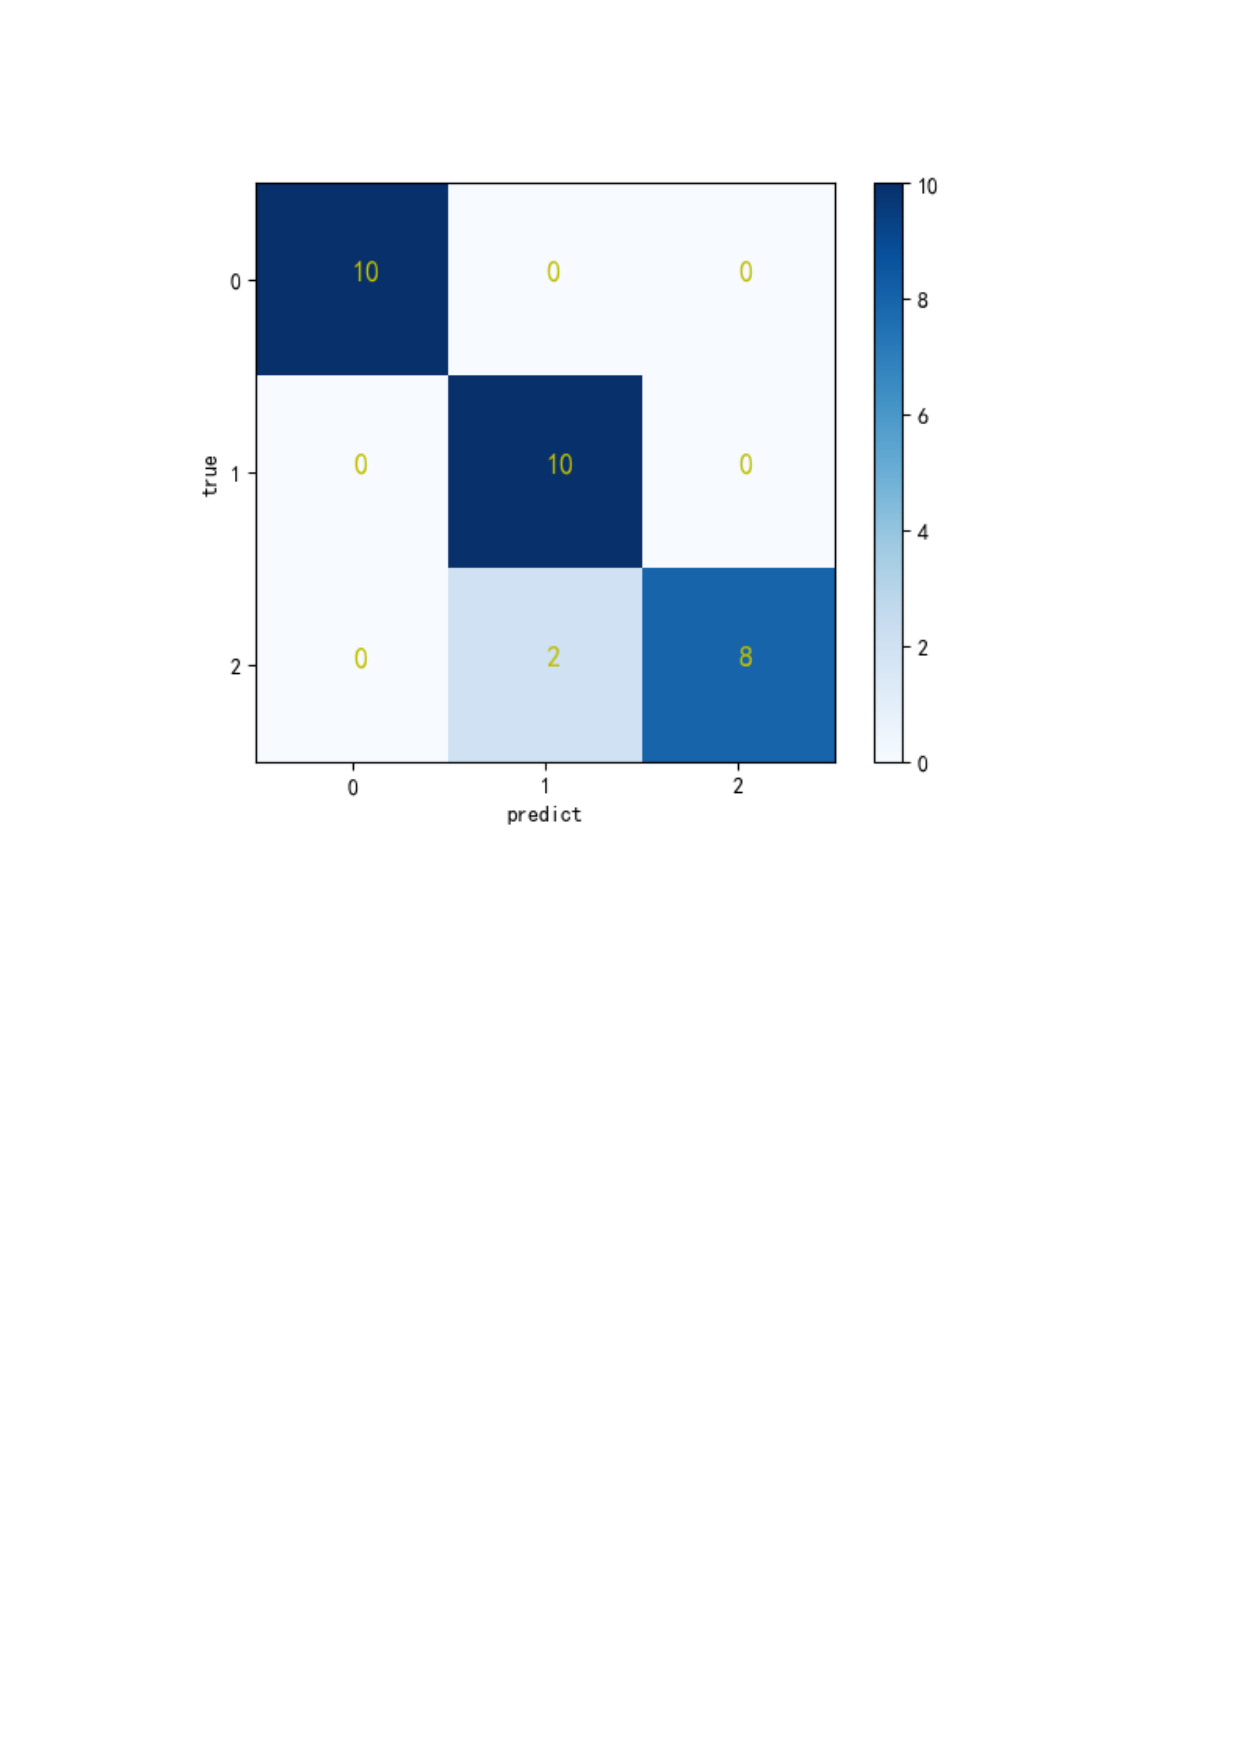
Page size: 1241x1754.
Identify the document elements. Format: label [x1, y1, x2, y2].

picture [187, 162, 954, 839]
